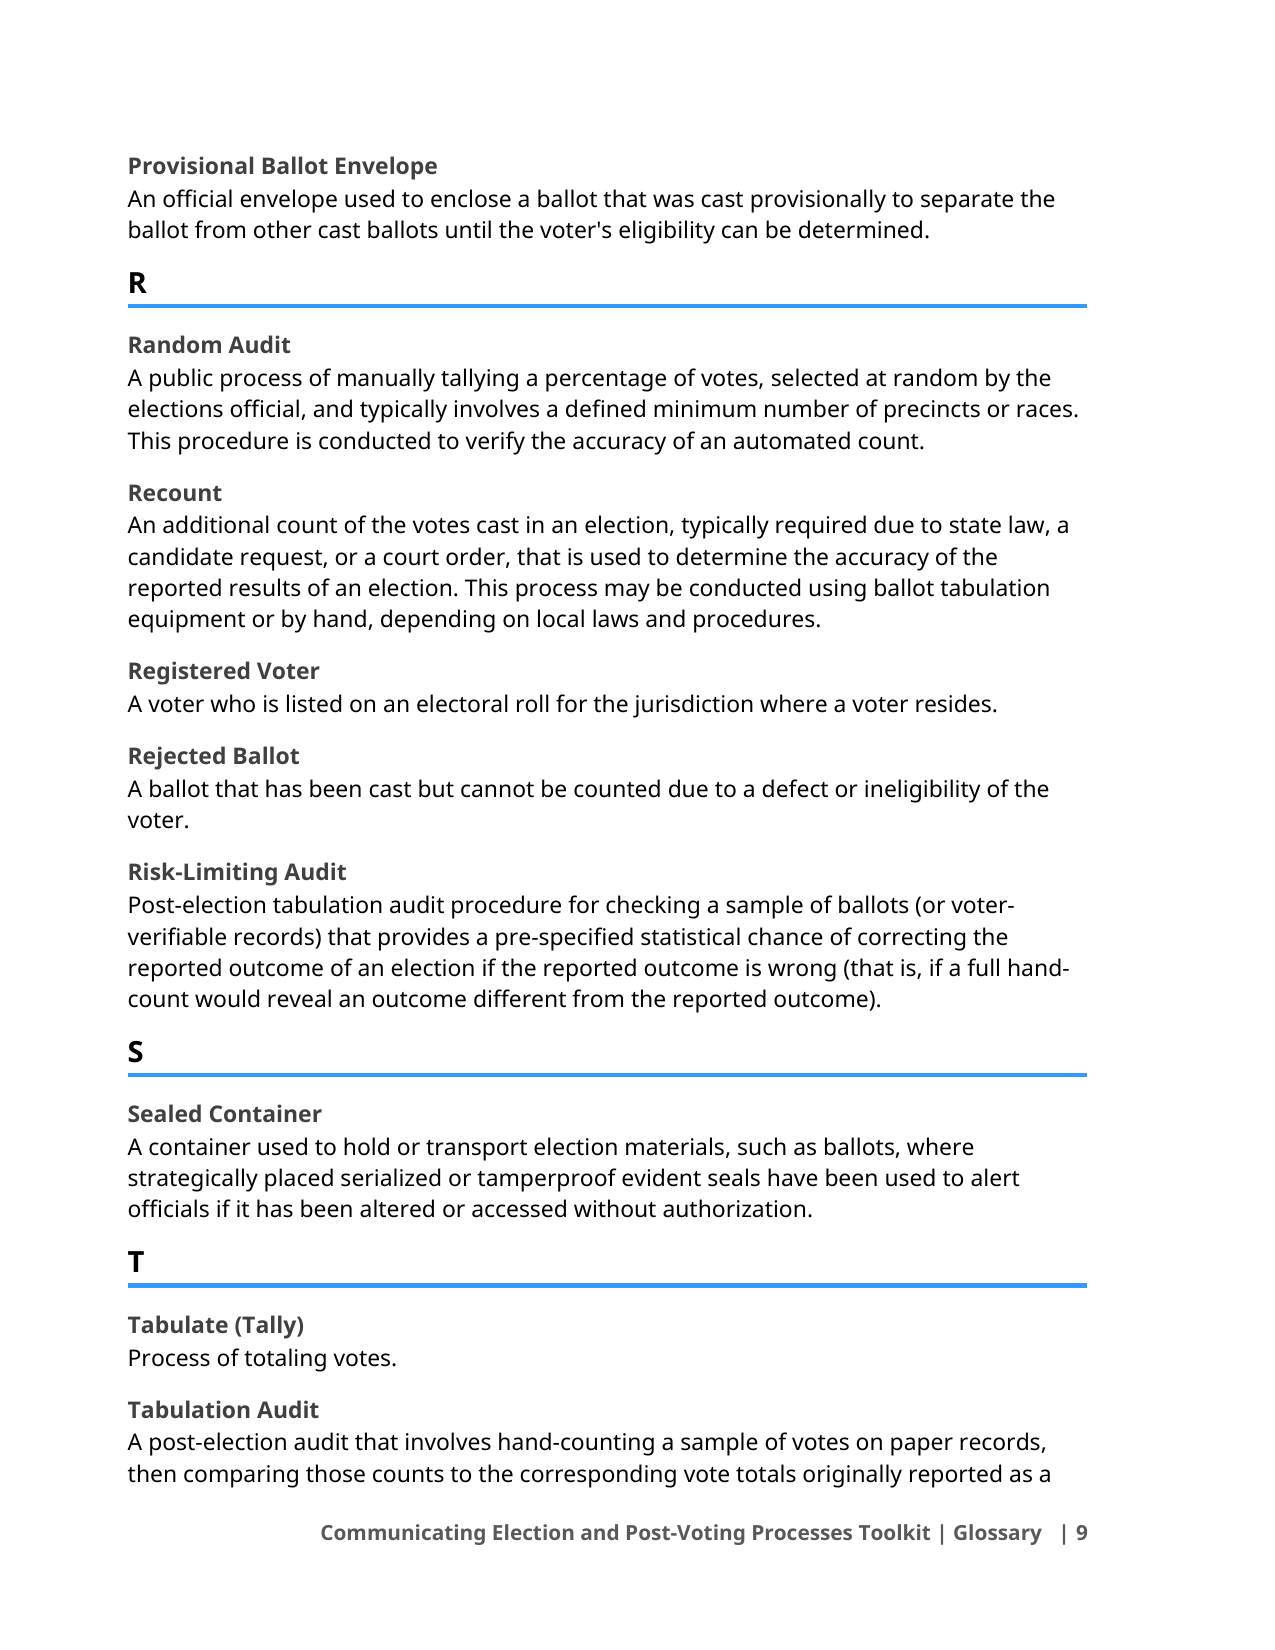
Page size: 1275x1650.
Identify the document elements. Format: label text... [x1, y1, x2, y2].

text A voter who is listed on an electoral roll for the jurisdiction where a voter resides. [127, 688, 1087, 719]
text An additional count of the votes cast in an election, typically required due to state law, a candidate request, or a court order, that is used to determine the accuracy of the reported results of an election. This process may be conducted using ballot tabulation equipment or by hand, depending on local laws and procedures. [127, 509, 1087, 634]
text A public process of manually tallying a percentage of votes, selected at random by the elections official, and typically involves a defined minimum number of precincts or races. This procedure is conducted to verify the accuracy of an automated count. [127, 362, 1087, 456]
subtitle T [127, 1241, 1087, 1288]
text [127, 1426, 1087, 1489]
subtitle S [127, 1031, 1087, 1077]
text Process of totaling votes. [127, 1341, 1087, 1373]
text A ballot that has been cast but cannot be counted due to a defect or ineligibility of the voter. [127, 773, 1087, 836]
subtitle Tabulation Audit [127, 1393, 1087, 1425]
text Post-election tabulation audit procedure for checking a sample of ballots (or voter-verifiable records) that provides a pre-specified statistical chance of correcting the reported outcome of an election if the reported outcome is wrong (that is, if a full hand-count would reveal an outcome different from the reported outcome). [127, 889, 1087, 1014]
subtitle R [127, 262, 1087, 308]
subtitle Recount [127, 477, 1087, 508]
subtitle Tabulate (Tally) [127, 1309, 1087, 1340]
subtitle Provisional Ballot Envelope [127, 150, 1087, 181]
text An official envelope used to enclose a ballot that was cast provisionally to separate the ballot from other cast ballots until the voter's eligibility can be determined. [127, 183, 1087, 245]
subtitle Random Audit [127, 329, 1087, 361]
text A container used to hold or transport election materials, such as ballots, where strategically placed serialized or tamperproof evident seals have been used to alert officials if it has been altered or accessed without authorization. [127, 1131, 1087, 1225]
subtitle Sealed Container [127, 1098, 1087, 1129]
subtitle Registered Voter [127, 655, 1087, 687]
subtitle Rejected Ballot [127, 740, 1087, 771]
subtitle Risk-Limiting Audit [127, 856, 1087, 888]
